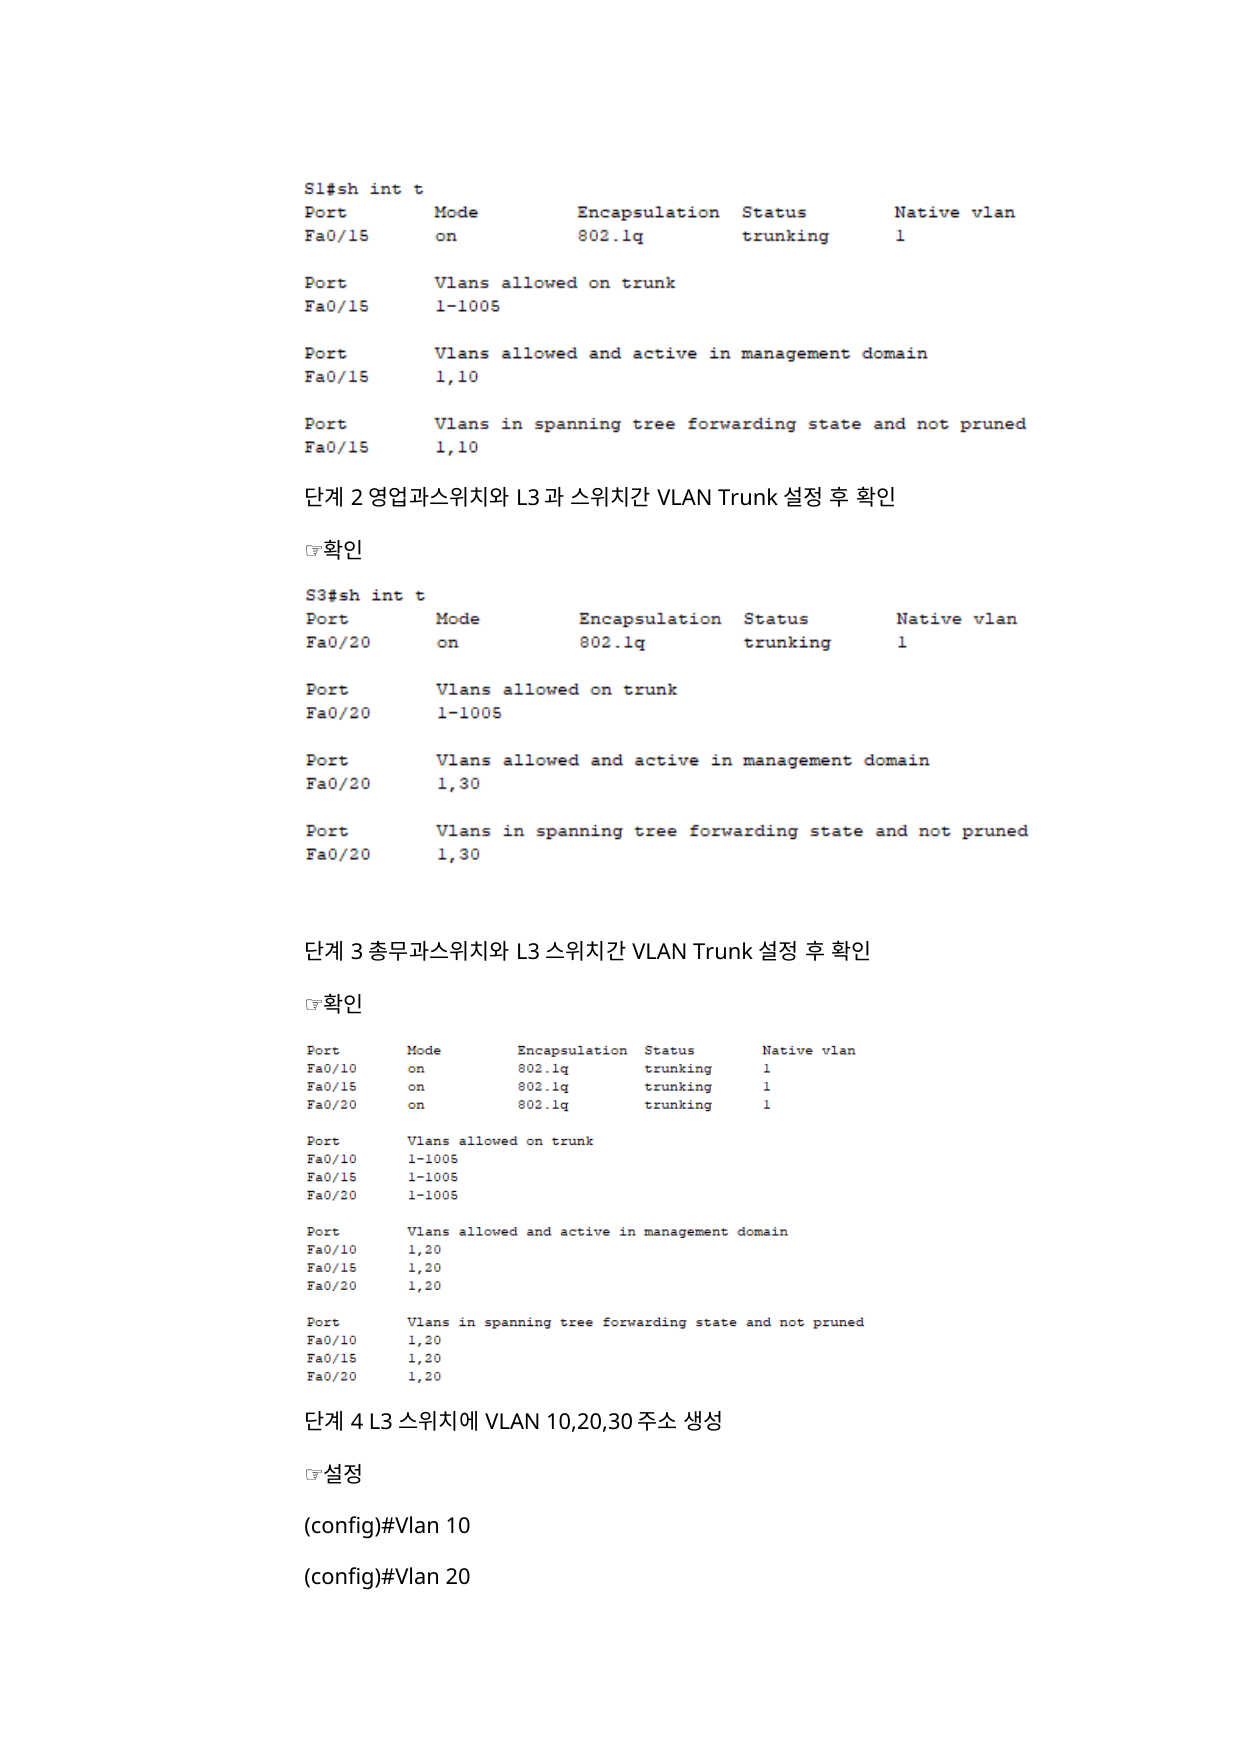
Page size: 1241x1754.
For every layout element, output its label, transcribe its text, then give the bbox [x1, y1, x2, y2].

list ☞확인 [304, 987, 1090, 1019]
list (config)#Vlan 20 [304, 1561, 1090, 1591]
list ☞확인 [304, 533, 1090, 564]
picture [304, 1040, 869, 1383]
picture [304, 177, 1039, 459]
list 단계 2 영업과스위치와 L3과 스위치간 VLAN Trunk 설정 후 확인 [304, 479, 1090, 511]
list 단계 4 L3 스위치에 VLAN 10,20,30주소 생성 [304, 1404, 1090, 1436]
list (config)#Vlan 10 [304, 1510, 1090, 1540]
picture [304, 585, 1041, 863]
list 단계 3 총무과스위치와 L3 스위치간 VLAN Trunk 설정 후 확인 [304, 934, 1090, 966]
list ☞설정 [304, 1457, 1090, 1489]
